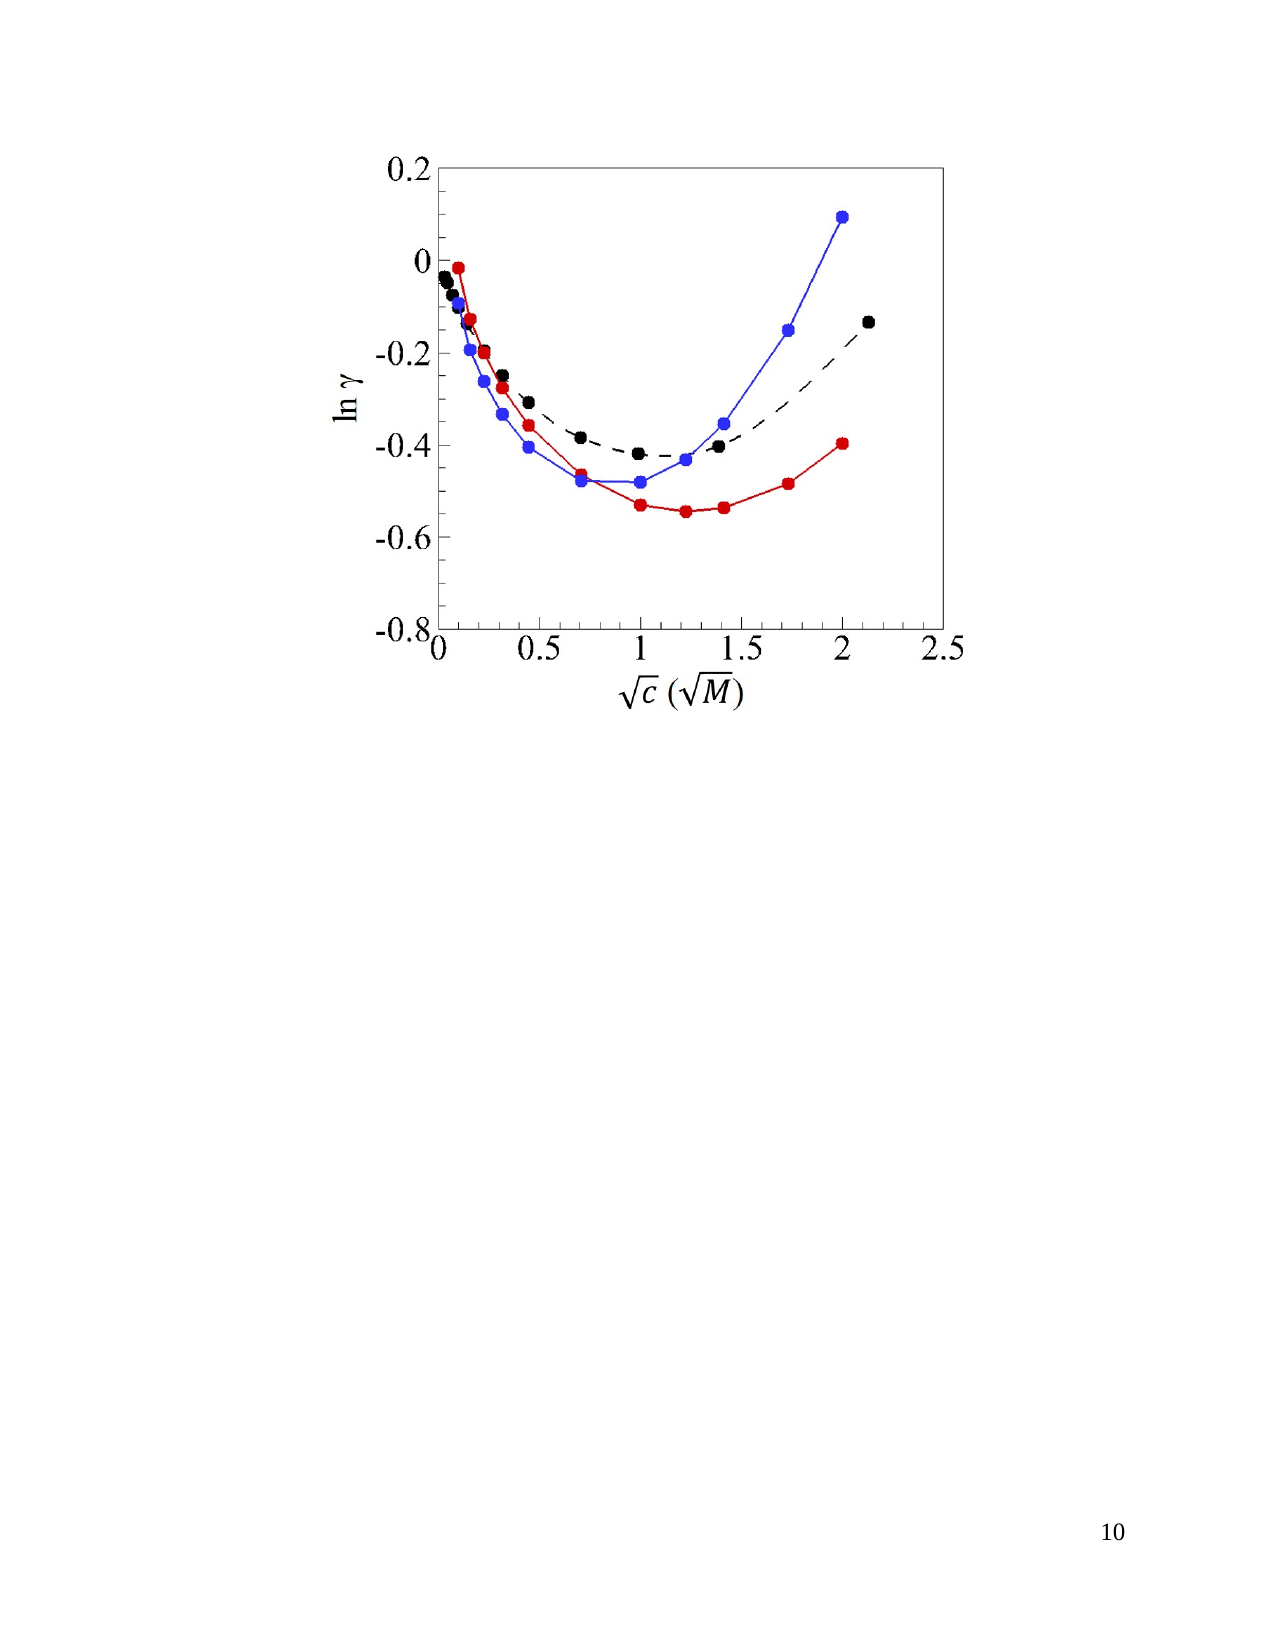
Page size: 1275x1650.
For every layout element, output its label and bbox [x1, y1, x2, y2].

picture [312, 150, 963, 732]
